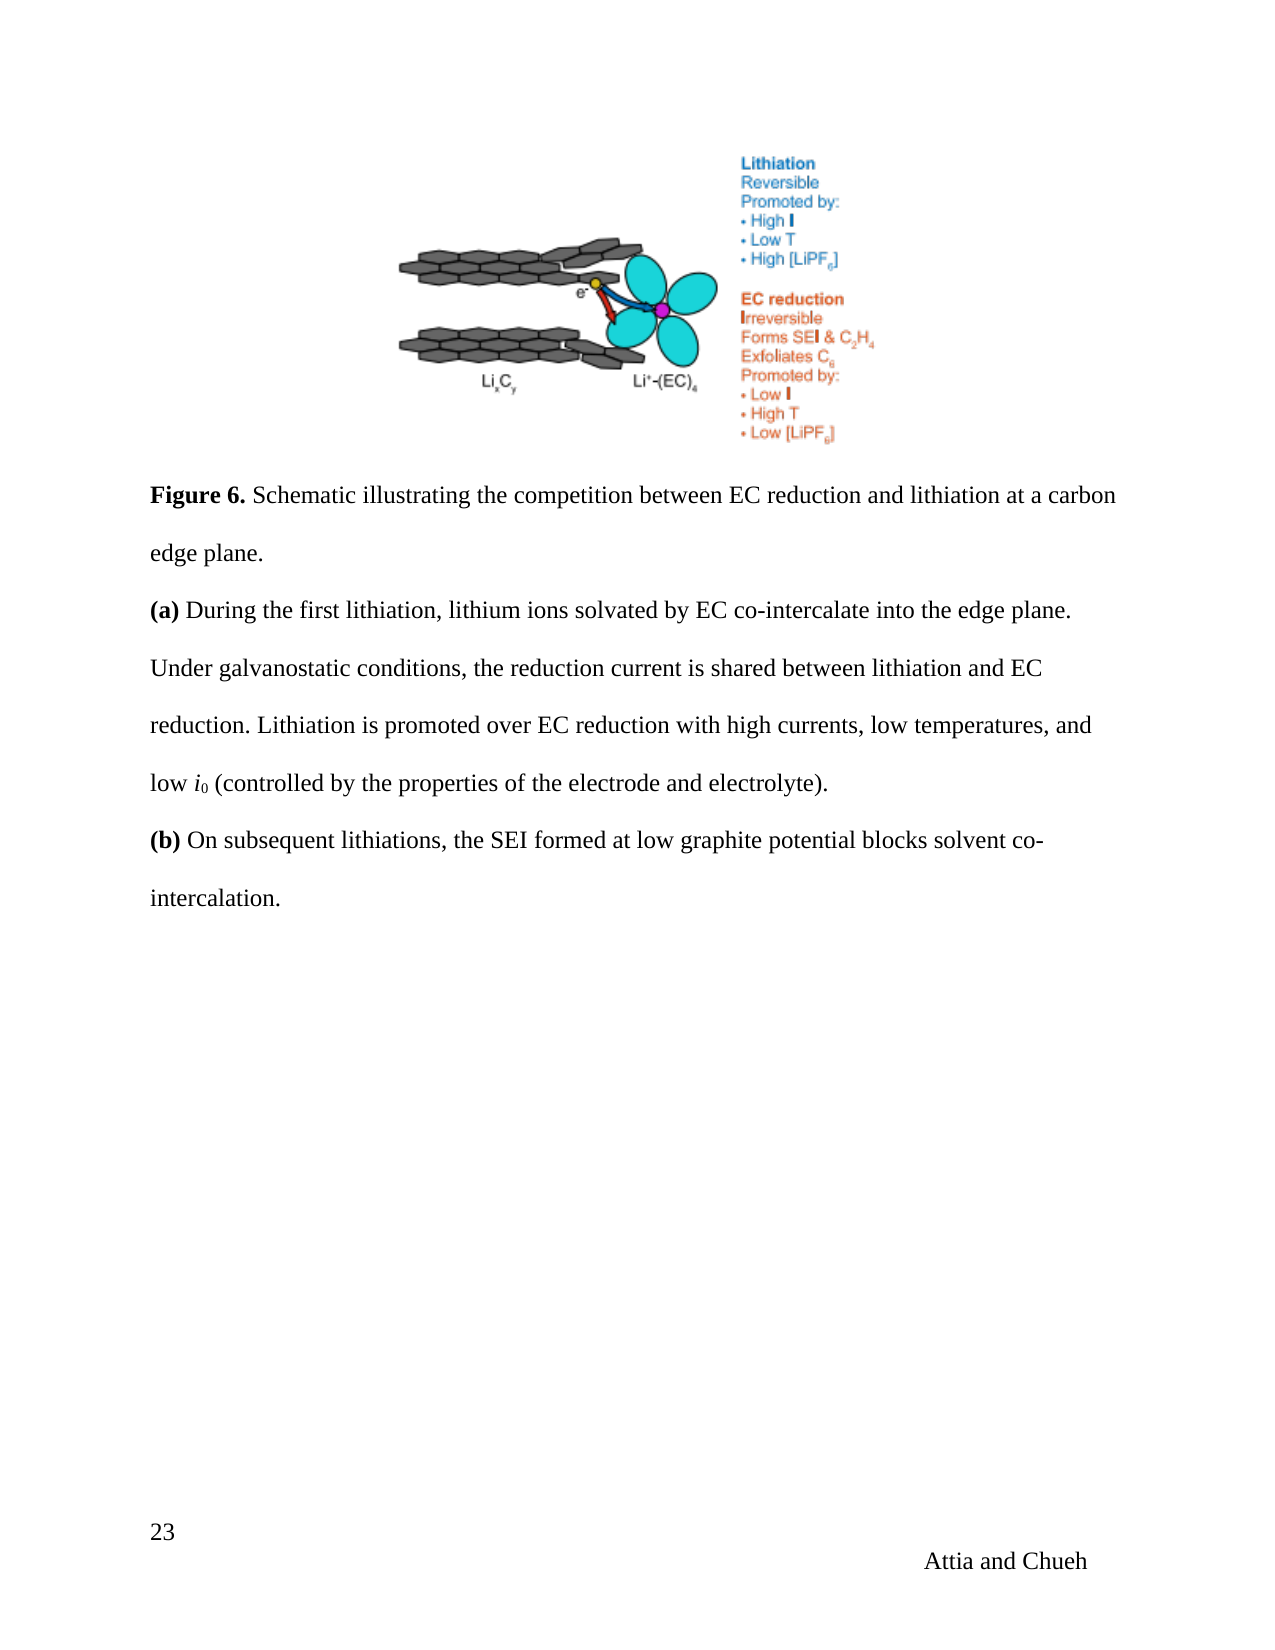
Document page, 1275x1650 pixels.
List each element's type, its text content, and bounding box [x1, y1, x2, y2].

text (a) During the first lithiation, lithium ions solvated by EC co-intercalate into the edge plane. Under galvanostatic conditions, the reduction current is shared between lithiation and EC reduction. Lithiation is promoted over EC reduction with high currents, low temperatures, and low i0 (controlled by the properties of the electrode and electrolyte). [150, 596, 1125, 797]
text (b) On subsequent lithiations, the SEI formed at low graphite potential blocks solvent co-intercalation. [150, 826, 1125, 912]
text Figure 6. Schematic illustrating the competition between EC reduction and lithiation at a carbon edge plane. [150, 481, 1125, 567]
